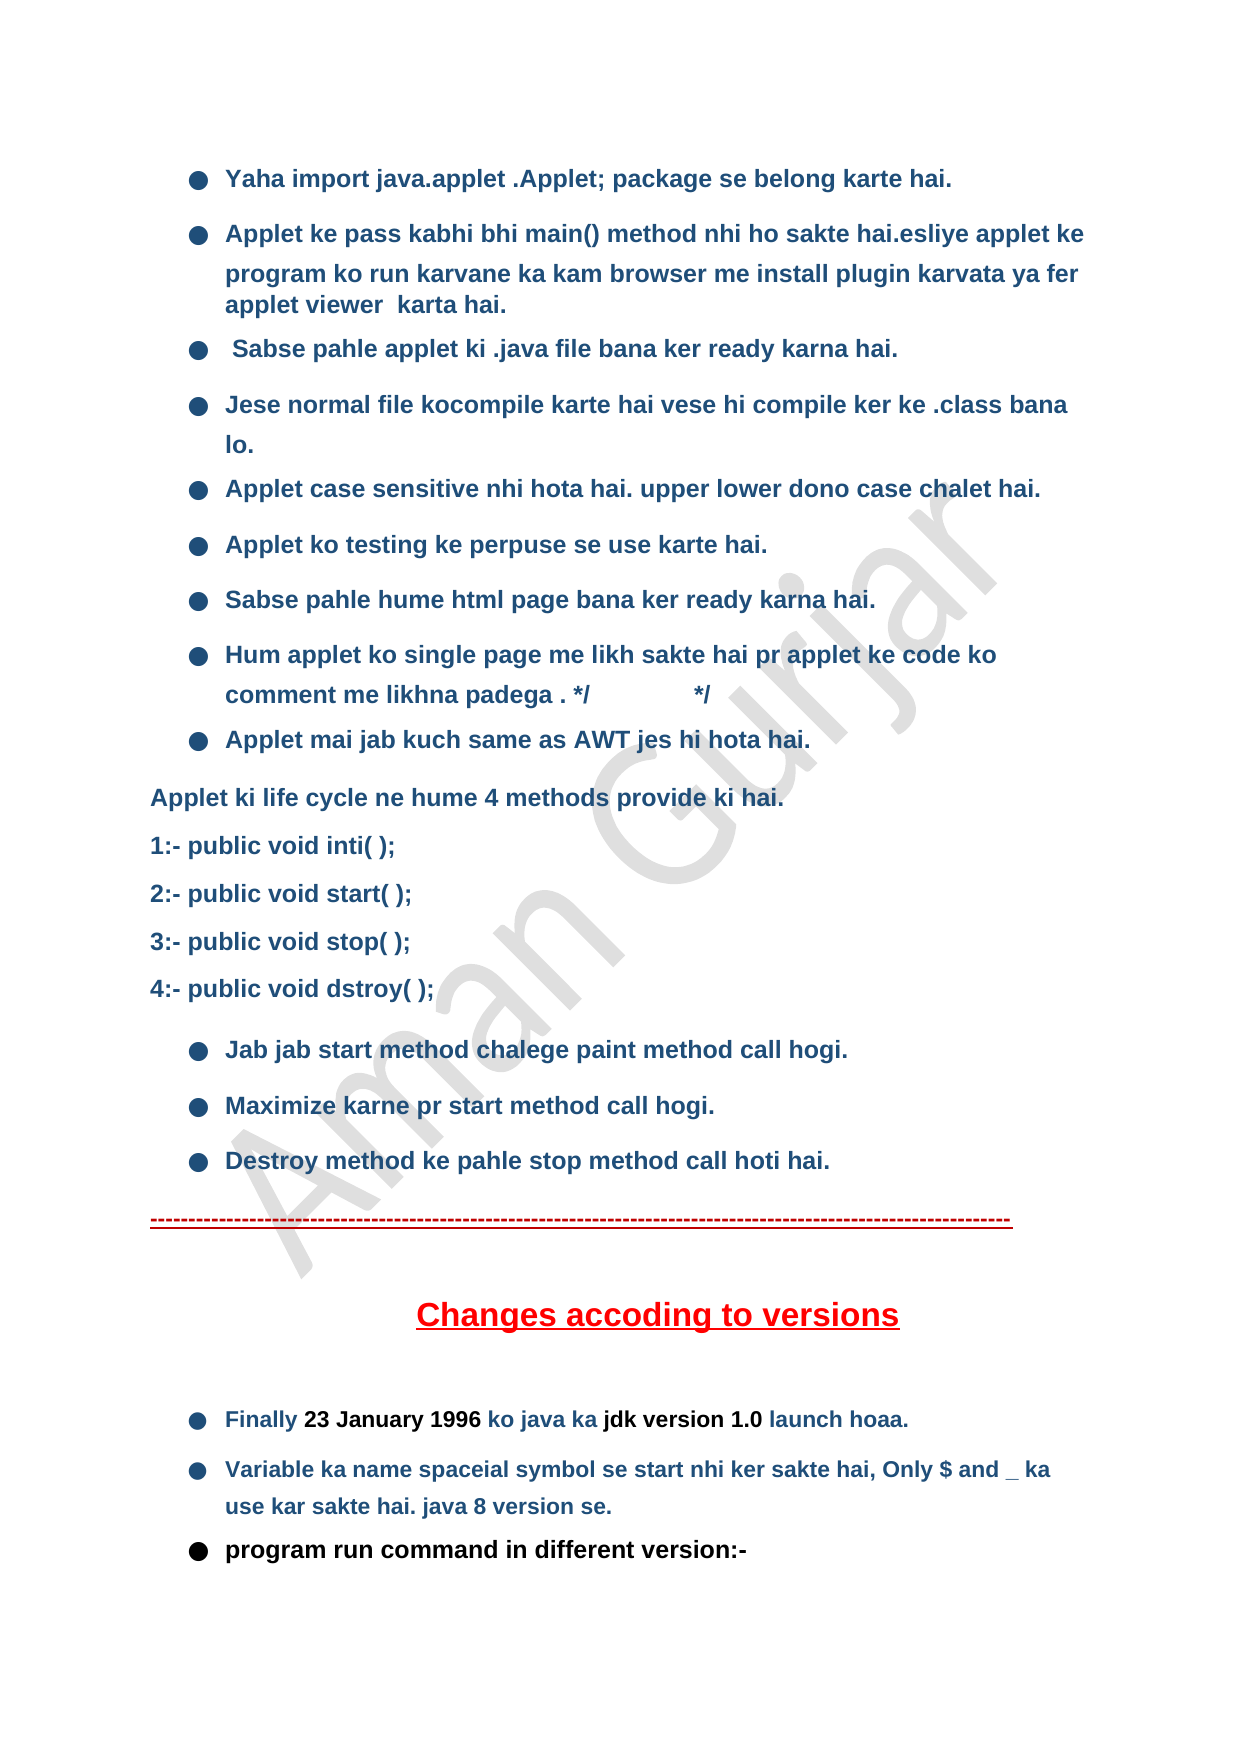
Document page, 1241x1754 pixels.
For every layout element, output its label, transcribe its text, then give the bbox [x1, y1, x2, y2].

text ----------------------------------------------------------------------------------------------------------------- [150, 1204, 1090, 1231]
list Hum applet ko single page me likh sakte hai pr applet ke code ko comment me likhna padega . */ */ [187, 627, 1090, 709]
list Applet ko testing ke perpuse se use karte hai. [187, 516, 1090, 567]
list Yaha import java.applet .Applet; package se belong karte hai. [187, 150, 1090, 201]
list Variable ka name spaceial symbol se start nhi ker sakte hai, Only $ and _ ka use kar sakte hai. java 8 version se. [187, 1444, 1090, 1519]
list Finally 23 January 1996 ko java ka jdk version 1.0 launch hoaa. [187, 1393, 1090, 1440]
list Jese normal file kocompile karte hai vese hi compile ker ke .class bana lo. [187, 376, 1090, 458]
text 1:- public void inti( ); [150, 831, 1090, 860]
list Applet mai jab kuch same as AWT jes hi hota hai. [187, 711, 1090, 763]
text Applet ki life cycle ne hume 4 methods provide ki hai. [150, 783, 1090, 812]
text Changes accoding to versions [225, 1295, 1090, 1333]
text 2:- public void start( ); [150, 879, 1090, 907]
list Destroy method ke pahle stop method call hoti hai. [187, 1132, 1090, 1184]
list Jab jab start method chalege paint method call hogi. [187, 1022, 1090, 1073]
list Maximize karne pr start method call hogi. [187, 1077, 1090, 1128]
list Applet ke pass kabhi bhi main() method nhi ho sakte hai.esliye applet ke program ko run karvane ka kam browser me install plugin karvata ya fer applet viewer karta hai. [187, 205, 1090, 319]
list Sabse pahle applet ki .java file bana ker ready karna hai. [187, 321, 1090, 372]
text 3:- public void stop( ); [150, 926, 1090, 955]
text 4:- public void dstroy( ); [150, 974, 1090, 1003]
list Sabse pahle hume html page bana ker ready karna hai. [187, 571, 1090, 623]
list program run command in different version:- [187, 1521, 1090, 1572]
list Applet case sensitive nhi hota hai. upper lower dono case chalet hai. [187, 461, 1090, 512]
